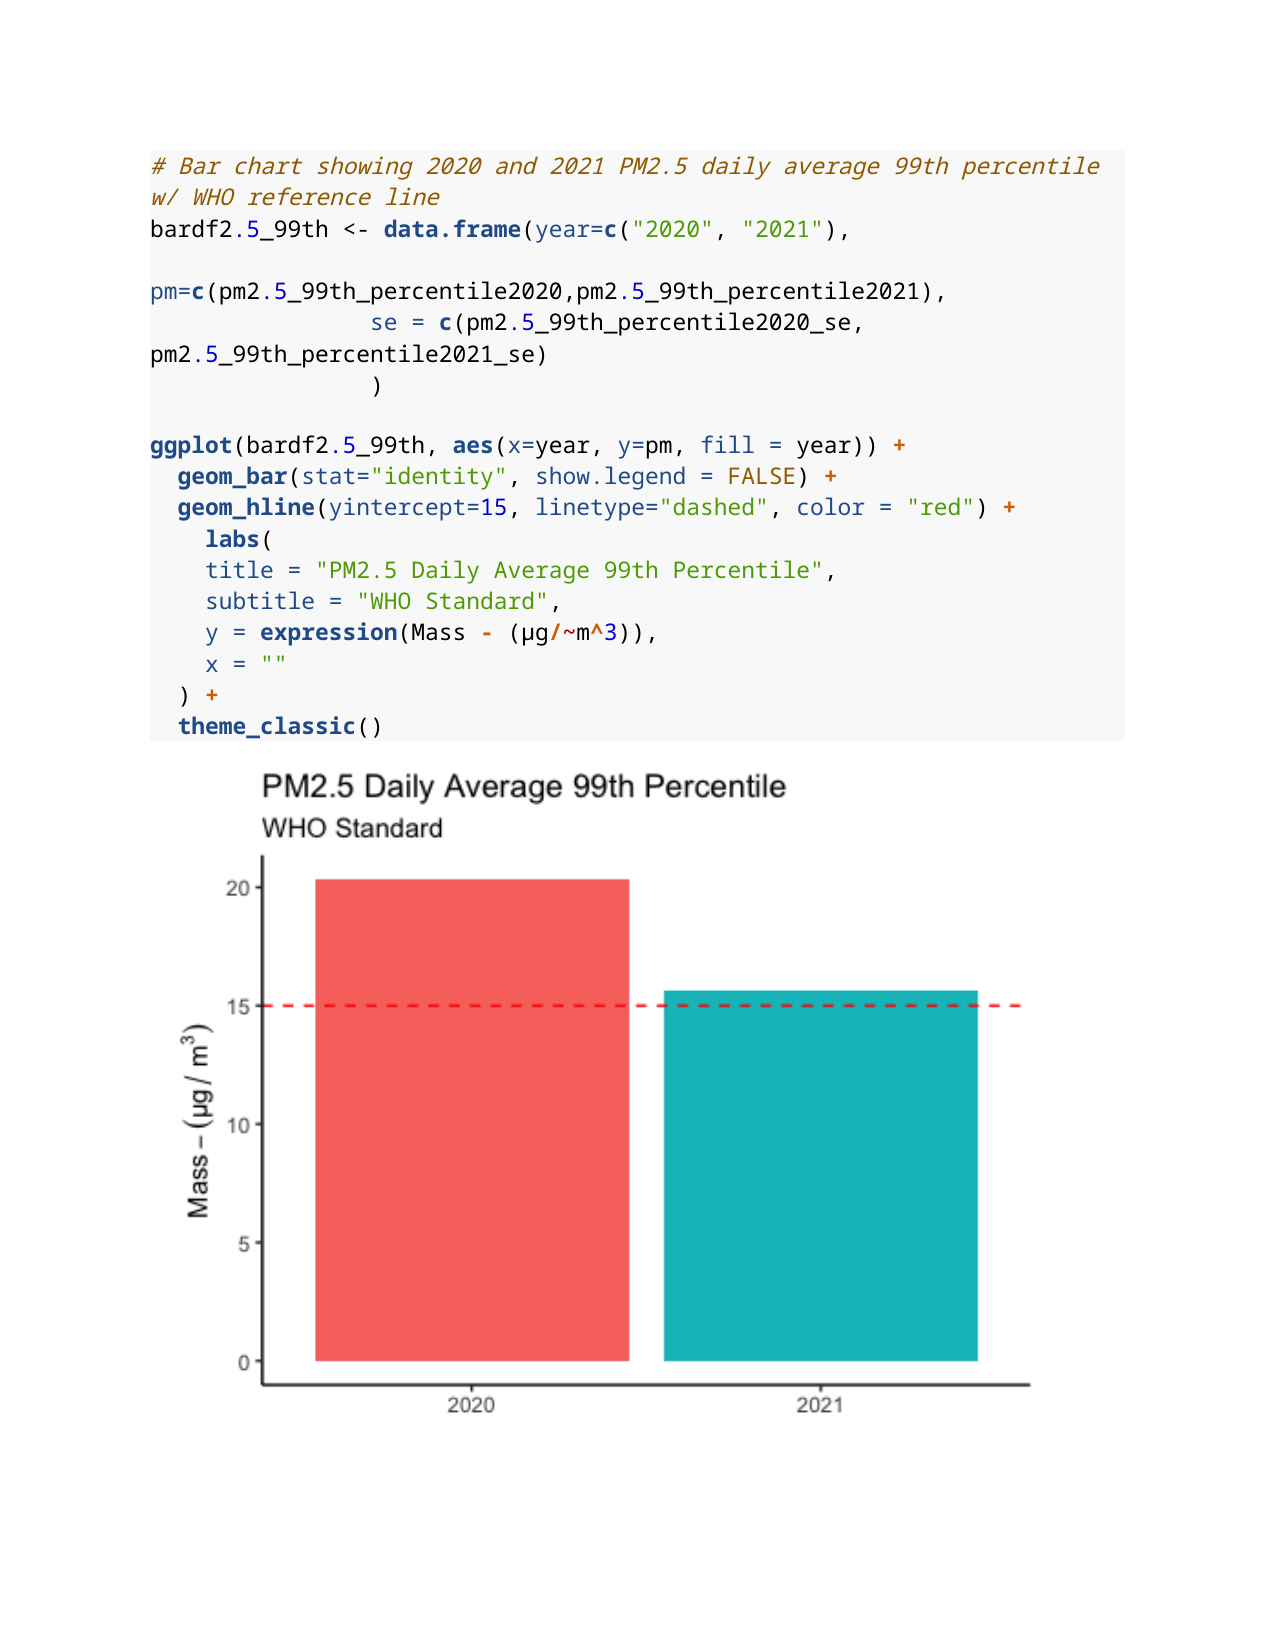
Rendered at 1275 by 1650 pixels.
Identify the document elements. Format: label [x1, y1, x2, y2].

text [150, 150, 1125, 741]
picture [168, 762, 1044, 1462]
